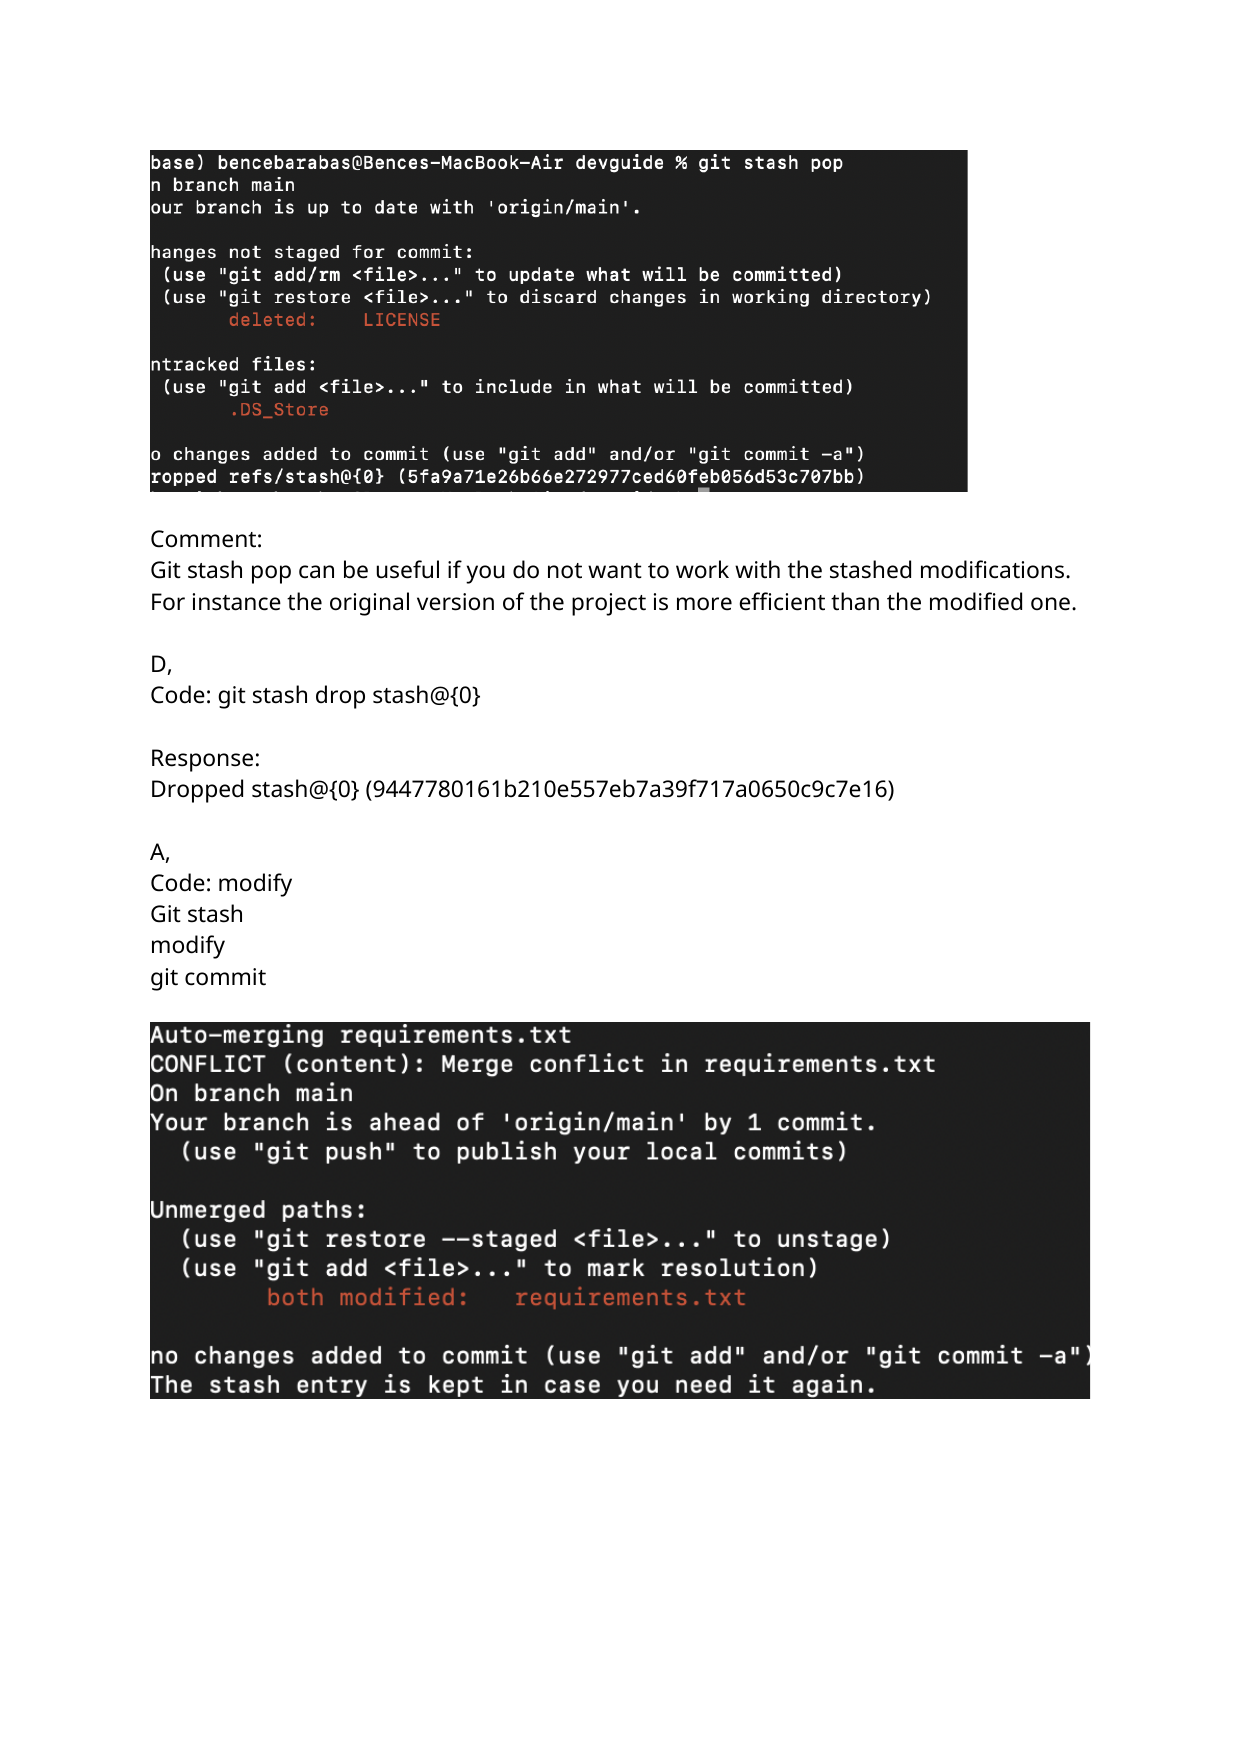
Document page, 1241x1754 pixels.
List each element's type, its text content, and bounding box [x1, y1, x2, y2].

text Comment: [150, 523, 1090, 554]
text A, [150, 836, 1090, 867]
text modify [150, 929, 1090, 961]
text Code: git stash drop stash@{0} [150, 679, 1090, 711]
text Code: modify [150, 867, 1090, 898]
picture [150, 150, 968, 492]
text Git stash pop can be useful if you do not want to work with the stashed modifications. For instance the original version of the project is more efficient than the modified one. [150, 554, 1090, 617]
text Dropped stash@{0} (9447780161b210e557eb7a39f717a0650c9c7e16) [150, 773, 1090, 804]
text git commit [150, 961, 1090, 992]
picture [150, 1022, 1091, 1399]
text Response: [150, 742, 1090, 773]
text D, [150, 648, 1090, 679]
text Git stash [150, 898, 1090, 929]
